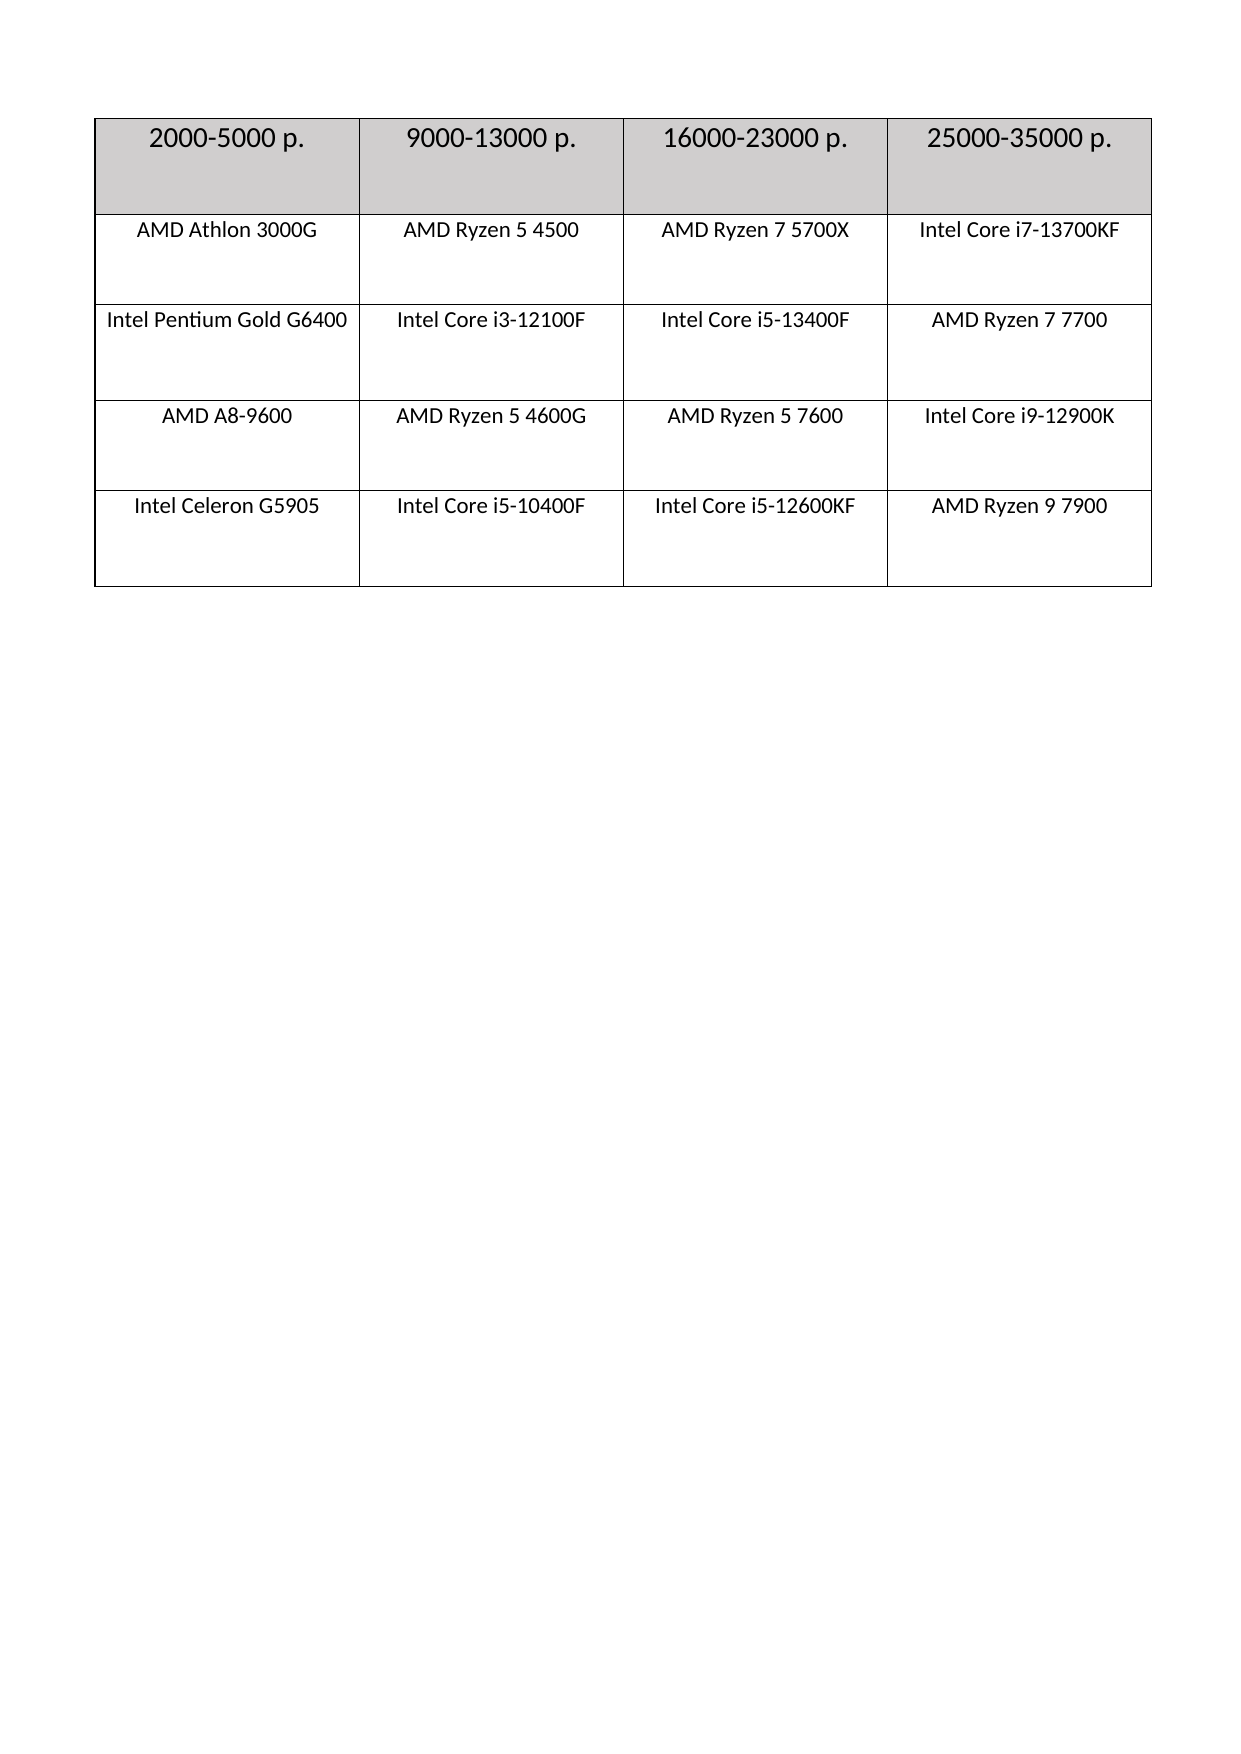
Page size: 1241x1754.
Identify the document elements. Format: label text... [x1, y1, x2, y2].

table_cell AMD Ryzen 7 5700X [624, 215, 887, 304]
table_cell Intel Core i9-12900K [888, 401, 1151, 490]
table_cell AMD Ryzen 5 4600G [360, 401, 623, 490]
table_cell Intel Core i5-13400F [624, 305, 887, 400]
table_cell Intel Core i5-12600KF [624, 491, 887, 586]
table_header 25000-35000 р. [888, 119, 1151, 214]
table_cell AMD A8-9600 [96, 401, 359, 490]
table_cell Intel Celeron G5905 [96, 491, 359, 586]
table_cell AMD Ryzen 5 7600 [624, 401, 887, 490]
table_header 16000-23000 р. [624, 119, 887, 214]
table_cell Intel Core i5-10400F [360, 491, 623, 586]
table_cell AMD Ryzen 5 4500 [360, 215, 623, 304]
table_cell AMD Ryzen 7 7700 [888, 305, 1151, 400]
table_cell AMD Athlon 3000G [96, 215, 359, 304]
table_cell AMD Ryzen 9 7900 [888, 491, 1151, 586]
table_header 2000-5000 р. [96, 119, 359, 214]
table_cell Intel Pentium Gold G6400 [96, 305, 359, 400]
table_header 9000-13000 р. [360, 119, 623, 214]
table_cell Intel Core i7-13700KF [888, 215, 1151, 304]
table_cell Intel Core i3-12100F [360, 305, 623, 400]
